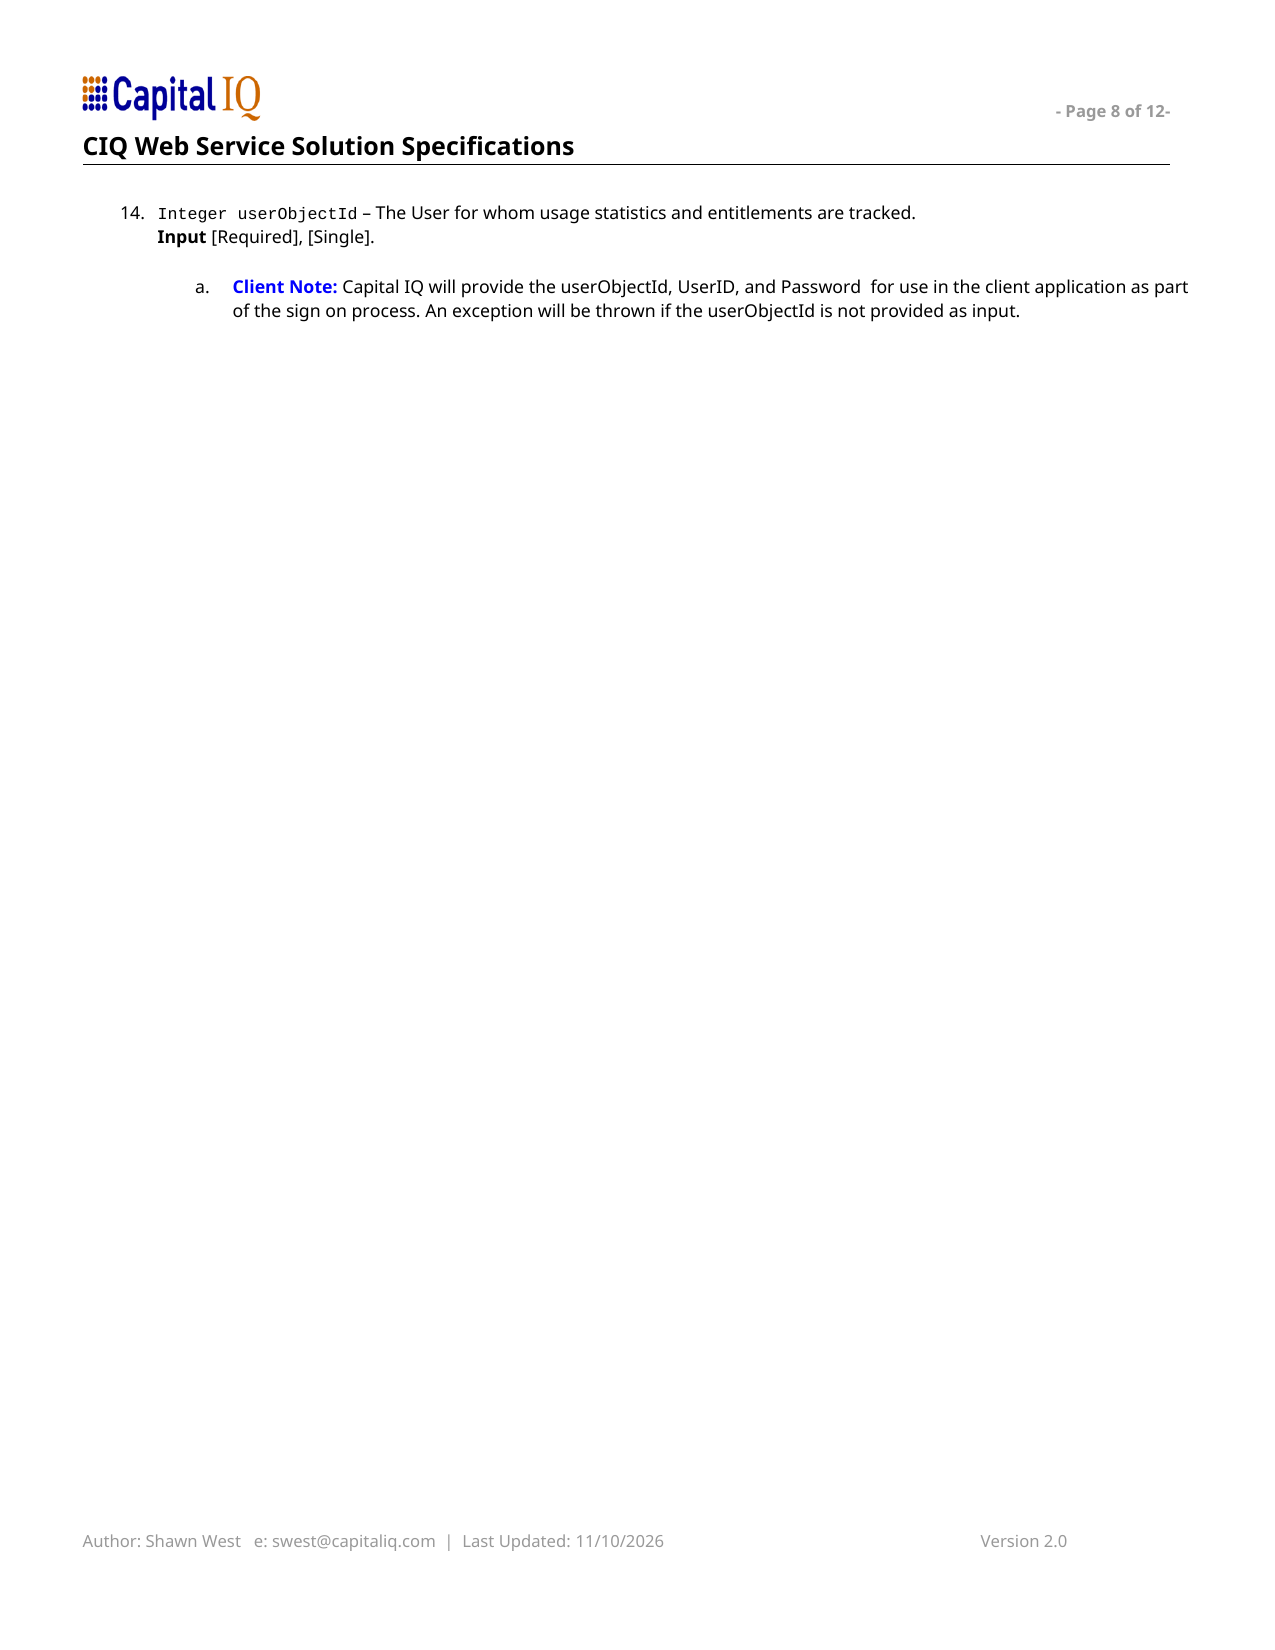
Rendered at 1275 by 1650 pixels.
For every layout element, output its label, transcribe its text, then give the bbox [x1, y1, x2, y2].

picture [82, 75, 328, 122]
list Client Note: Capital IQ will provide the userObjectId, UserID, and Password for use in the client application as part of the sign on process. An exception will be thrown if the userObjectId is not provided as input. [195, 274, 1192, 348]
list Integer userObjectId – The User for whom usage statistics and entitlements are tracked. Input [Required], [Single]. [120, 201, 1192, 274]
